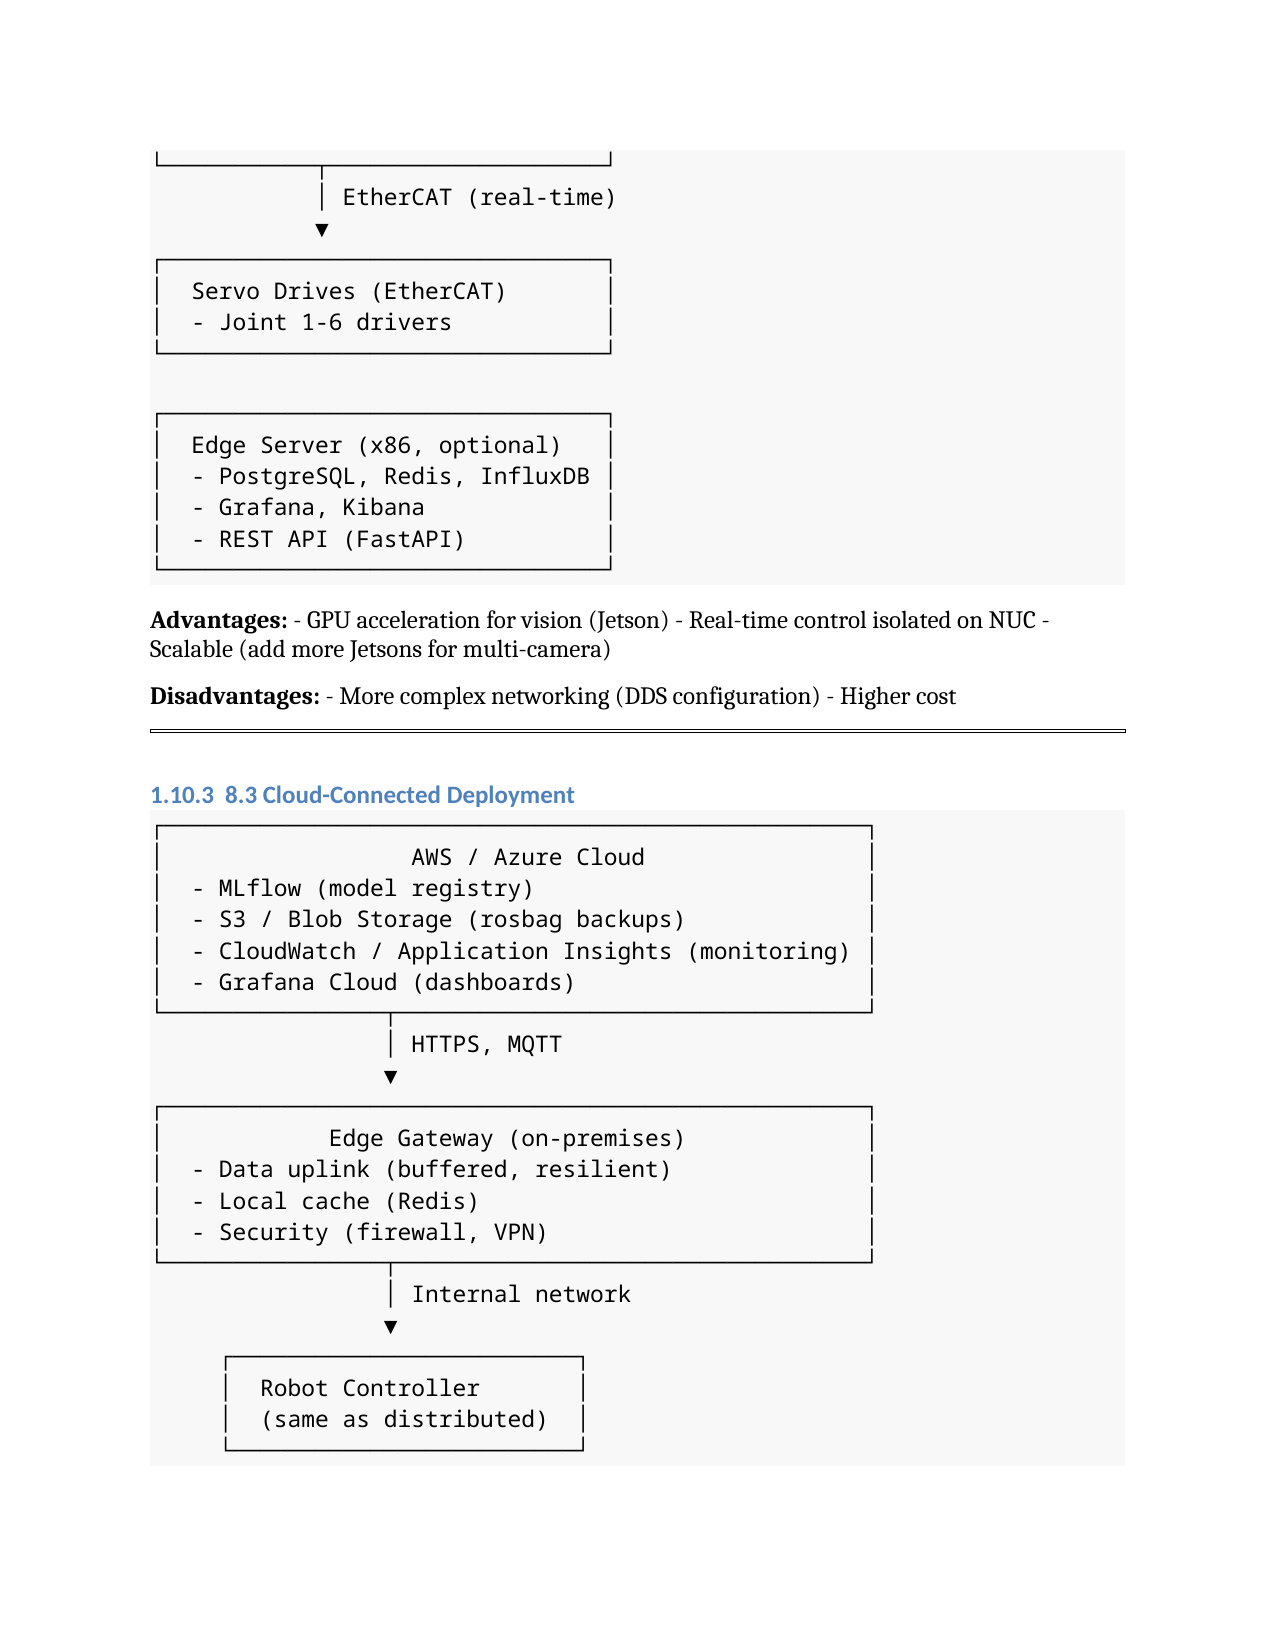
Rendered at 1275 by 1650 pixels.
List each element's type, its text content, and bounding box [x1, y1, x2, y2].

text Advantages: - GPU acceleration for vision (Jetson) - Real-time control isolated on NUC - Scalable (add more Jetsons for multi-camera) [150, 606, 1125, 663]
text Disadvantages: - More complex networking (DDS configuration) - Higher cost [150, 682, 1125, 711]
text ┌───────────────────────────────────────────────────┐ │ AWS / Azure Cloud │ │ - MLflow (model registry) │ │ - S3 / Blob Storage (rosbag backups) │ │ - CloudWatch / Application Insights (monitoring) │ │ - Grafana Cloud (dashboards) │ └────────────────┬──────────────────────────────────┘ │ HTTPS, MQTT ▼ ┌───────────────────────────────────────────────────┐ │ Edge Gateway (on-premises) │ │ - Data uplink (buffered, resilient) │ │ - Local cache (Redis) │ │ - Security (firewall, VPN) │ └────────────────┬──────────────────────────────────┘ │ Internal network ▼ ┌─────────────────────────┐ │ Robot Controller │ │ (same as distributed) │ └─────────────────────────┘ [150, 810, 1125, 1466]
subtitle 1.10.3 8.3 Cloud-Connected Deployment [150, 779, 1125, 810]
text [150, 150, 1125, 585]
